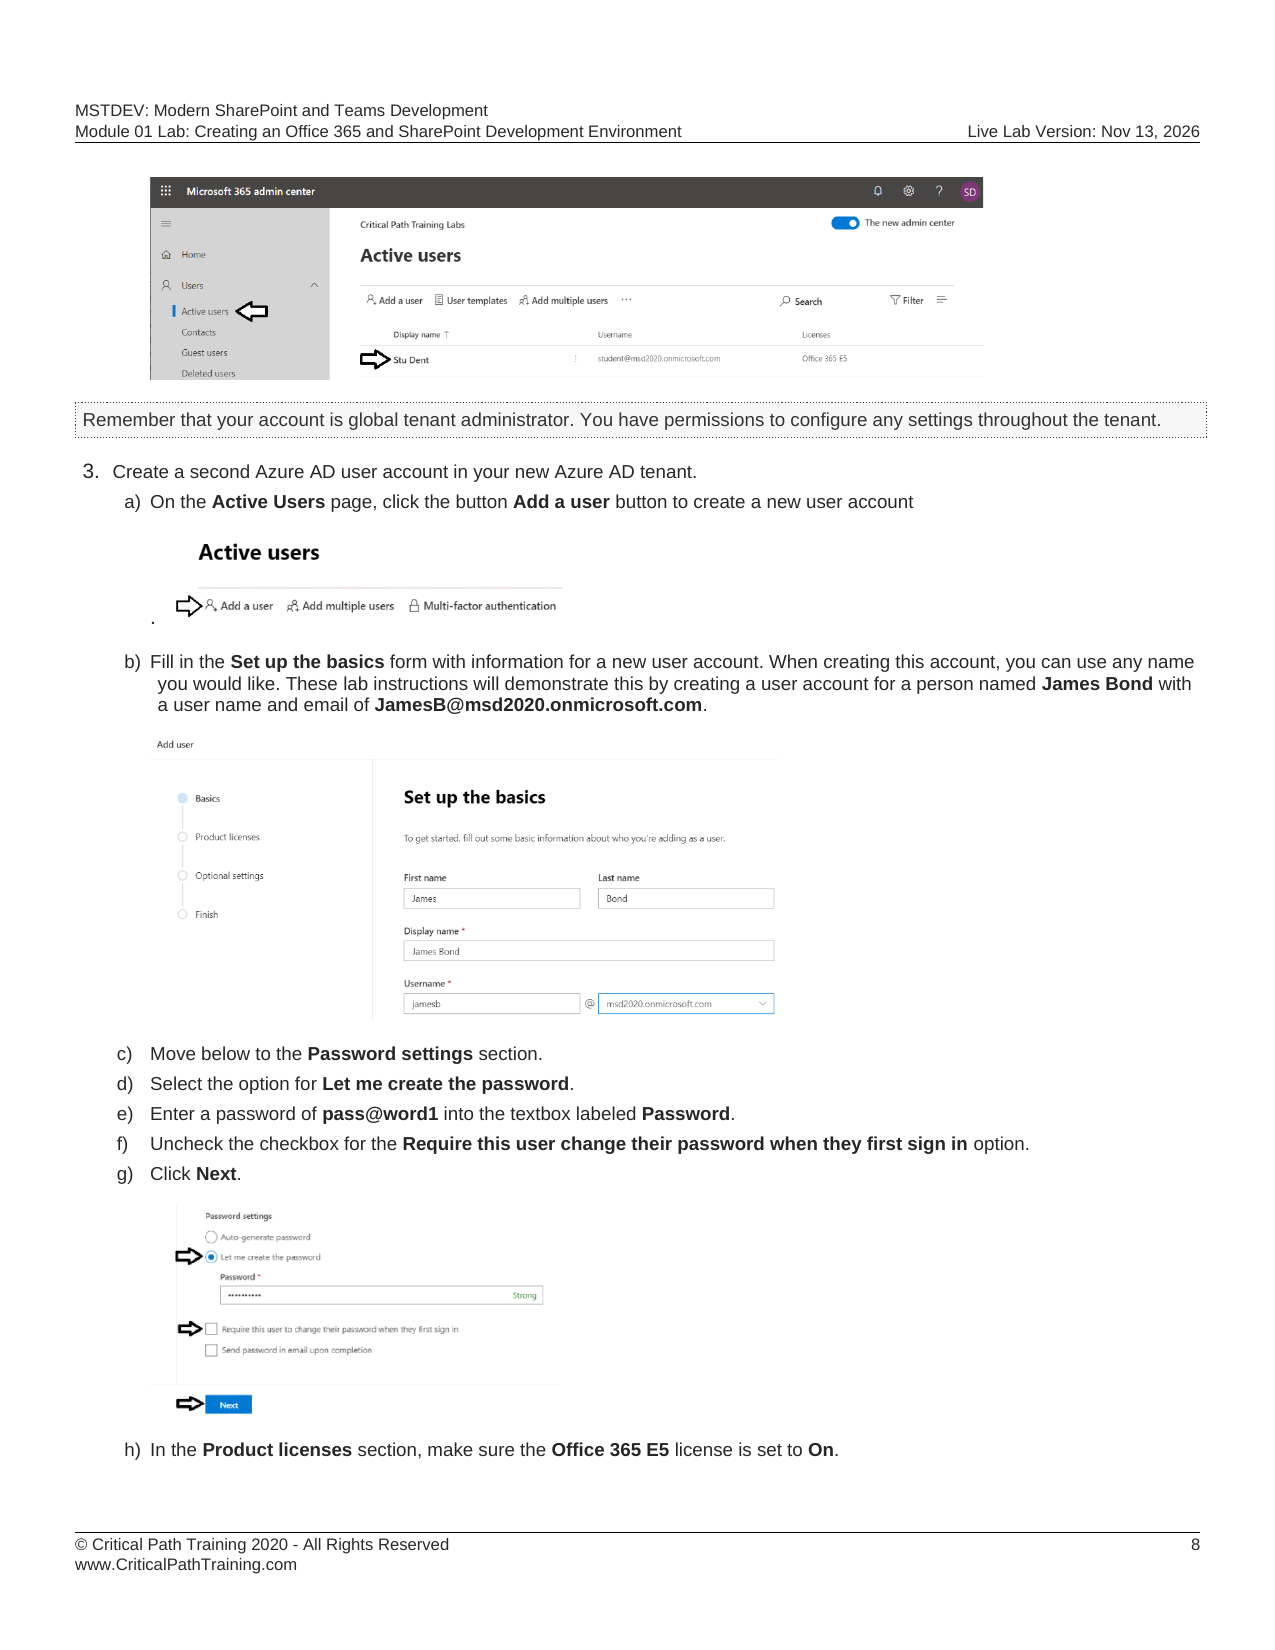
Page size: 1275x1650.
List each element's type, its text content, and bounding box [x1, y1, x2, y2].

text Click Next. [117, 1162, 1200, 1184]
text Remember that your account is global tenant administrator. You have permissions to configure any settings throughout the tenant. [75, 402, 1207, 438]
text Move below to the Password settings section. [117, 1043, 1200, 1064]
text In the Product licenses section, make sure the Office 365 E5 license is set to On. [124, 1439, 1200, 1460]
text Create a second Azure AD user account in your new Azure AD tenant. [82, 459, 1200, 483]
picture [161, 534, 563, 625]
picture [150, 737, 779, 1021]
text Uncheck the checkbox for the Require this user change their password when they first sign in option. [117, 1132, 1200, 1154]
picture [150, 177, 984, 380]
text On the Active Users page, click the button Add a user button to create a new user account [124, 491, 1200, 513]
text Enter a password of pass@word1 into the textbox labeled Password. [117, 1102, 1200, 1124]
text Select the option for Let me create the password. [117, 1073, 1200, 1094]
picture [150, 1205, 560, 1417]
text Fill in the Set up the basics form with information for a new user account. When creating this account, you can use any name you would like. These lab instructions will demonstrate this by creating a user account for a person named James Bond with a user name and email of JamesB@msd2020.onmicrosoft.com. [124, 651, 1200, 716]
